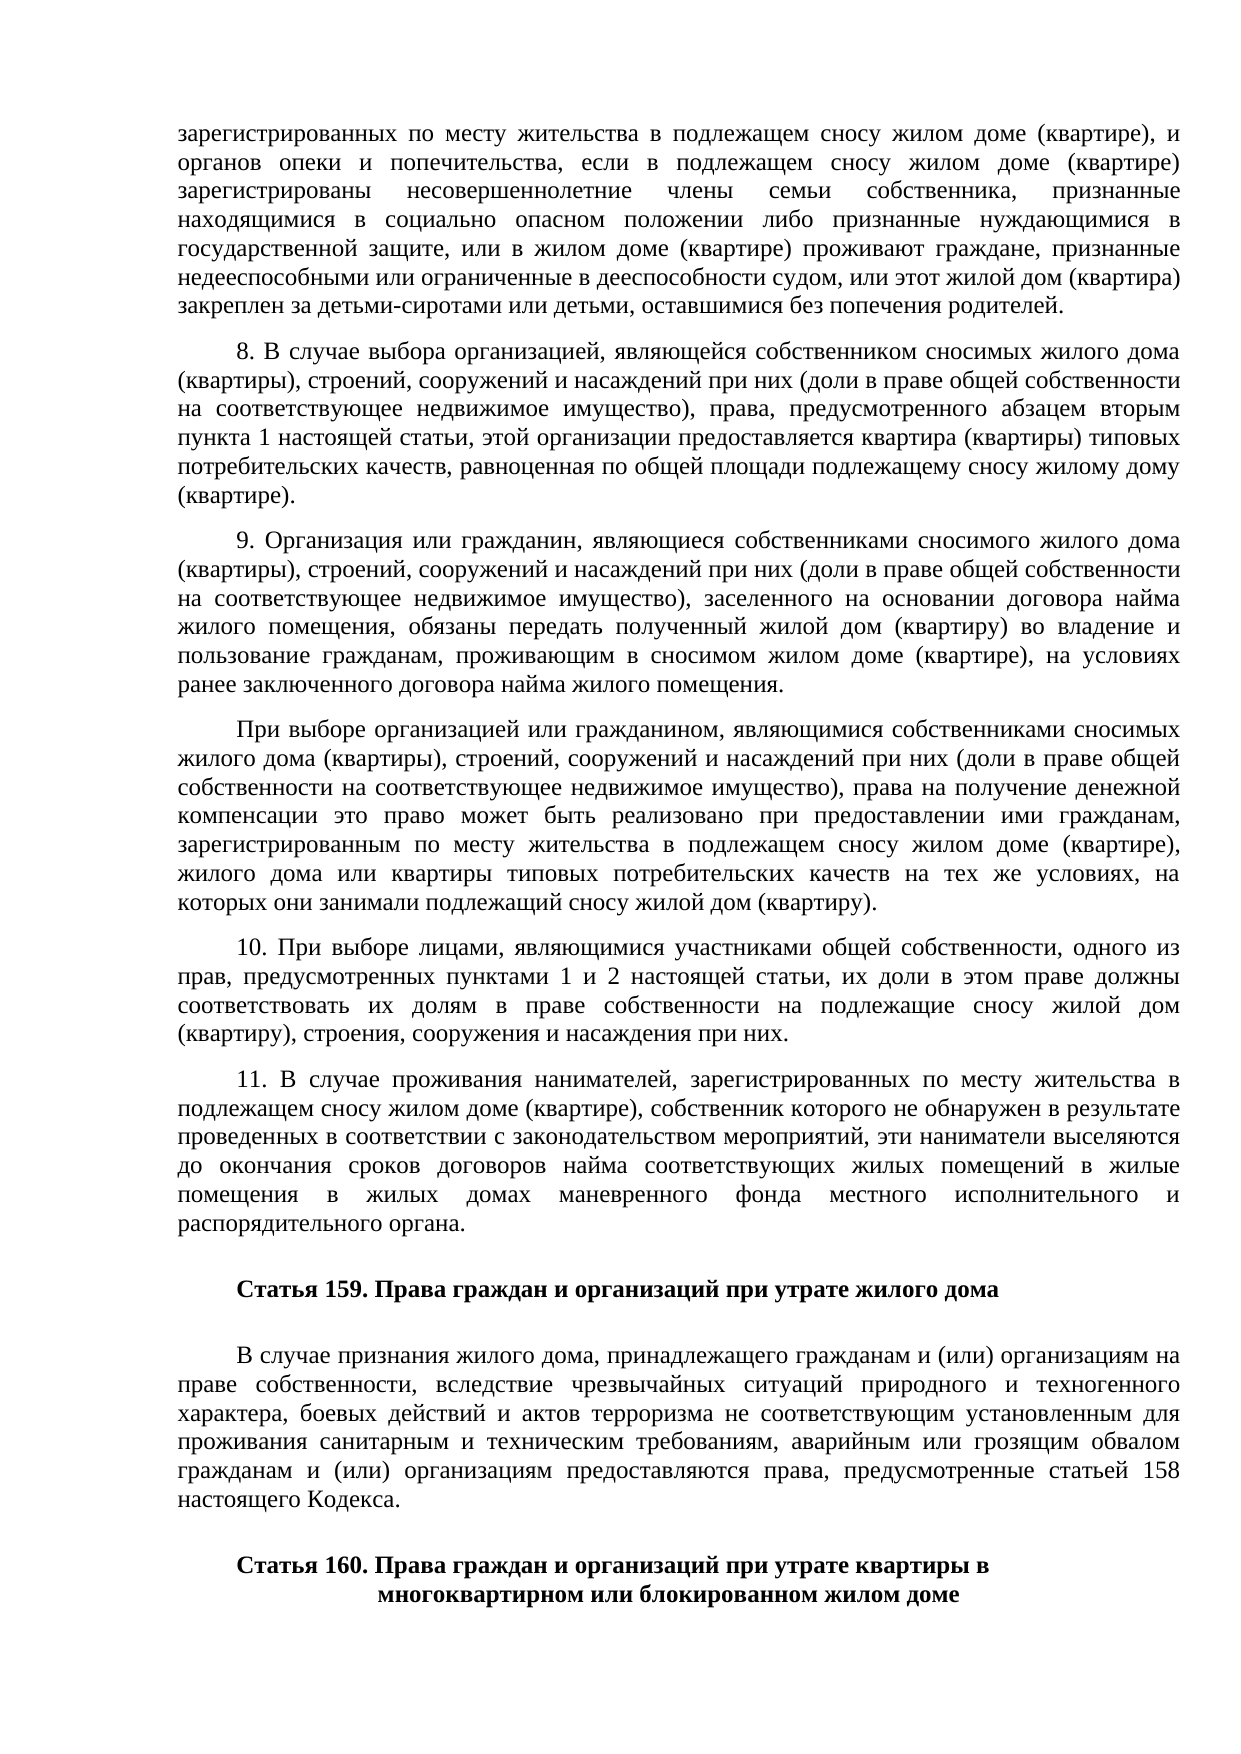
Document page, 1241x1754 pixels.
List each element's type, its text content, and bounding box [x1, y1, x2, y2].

text 10. При выборе лицами, являющимися участниками общей собственности, одного из прав, предусмотренных пунктами 1 и 2 настоящей статьи, их доли в этом праве должны соответствовать их долям в праве собственности на подлежащие сносу жилой дом (квартиру), строения, сооружения и насаждения при них. [177, 932, 1181, 1047]
text Статья 159. Права граждан и организаций при утрате жилого дома [236, 1274, 1181, 1303]
text 9. Организация или гражданин, являющиеся собственниками сносимого жилого дома (квартиры), строений, сооружений и насаждений при них (доли в праве общей собственности на соответствующее недвижимое имущество), заселенного на основании договора найма жилого помещения, обязаны передать полученный жилой дом (квартиру) во владение и пользование гражданам, проживающим в сносимом жилом доме (квартире), на условиях ранее заключенного договора найма жилого помещения. [177, 525, 1181, 698]
text 11. В случае проживания нанимателей, зарегистрированных по месту жительства в подлежащем сносу жилом доме (квартире), собственник которого не обнаружен в результате проведенных в соответствии с законодательством мероприятий, эти наниматели выселяются до окончания сроков договоров найма соответствующих жилых помещений в жилые помещения в жилых домах маневренного фонда местного исполнительного и распорядительного органа. [177, 1064, 1181, 1236]
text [177, 118, 1181, 319]
text 8. В случае выбора организацией, являющейся собственником сносимых жилого дома (квартиры), строений, сооружений и насаждений при них (доли в праве общей собственности на соответствующее недвижимое имущество), права, предусмотренного абзацем вторым пункта 1 настоящей статьи, этой организации предоставляется квартира (квартиры) типовых потребительских качеств, равноценная по общей площади подлежащему сносу жилому дому (квартире). [177, 336, 1181, 508]
text При выборе организацией или гражданином, являющимися собственниками сносимых жилого дома (квартиры), строений, сооружений и насаждений при них (доли в праве общей собственности на соответствующее недвижимое имущество), права на получение денежной компенсации это право может быть реализовано при предоставлении ими гражданам, зарегистрированным по месту жительства в подлежащем сносу жилом доме (квартире), жилого дома или квартиры типовых потребительских качеств на тех же условиях, на которых они занимали подлежащий сносу жилой дом (квартиру). [177, 714, 1181, 916]
text Статья 160. Права граждан и организаций при утрате квартиры в многоквартирном или блокированном жилом доме [236, 1550, 1181, 1608]
text В случае признания жилого дома, принадлежащего гражданам и (или) организациям на праве собственности, вследствие чрезвычайных ситуаций природного и техногенного характера, боевых действий и актов терроризма не соответствующим установленным для проживания санитарным и техническим требованиям, аварийным или грозящим обвалом гражданам и (или) организациям предоставляются права, предусмотренные статьей 158 настоящего Кодекса. [177, 1340, 1181, 1513]
